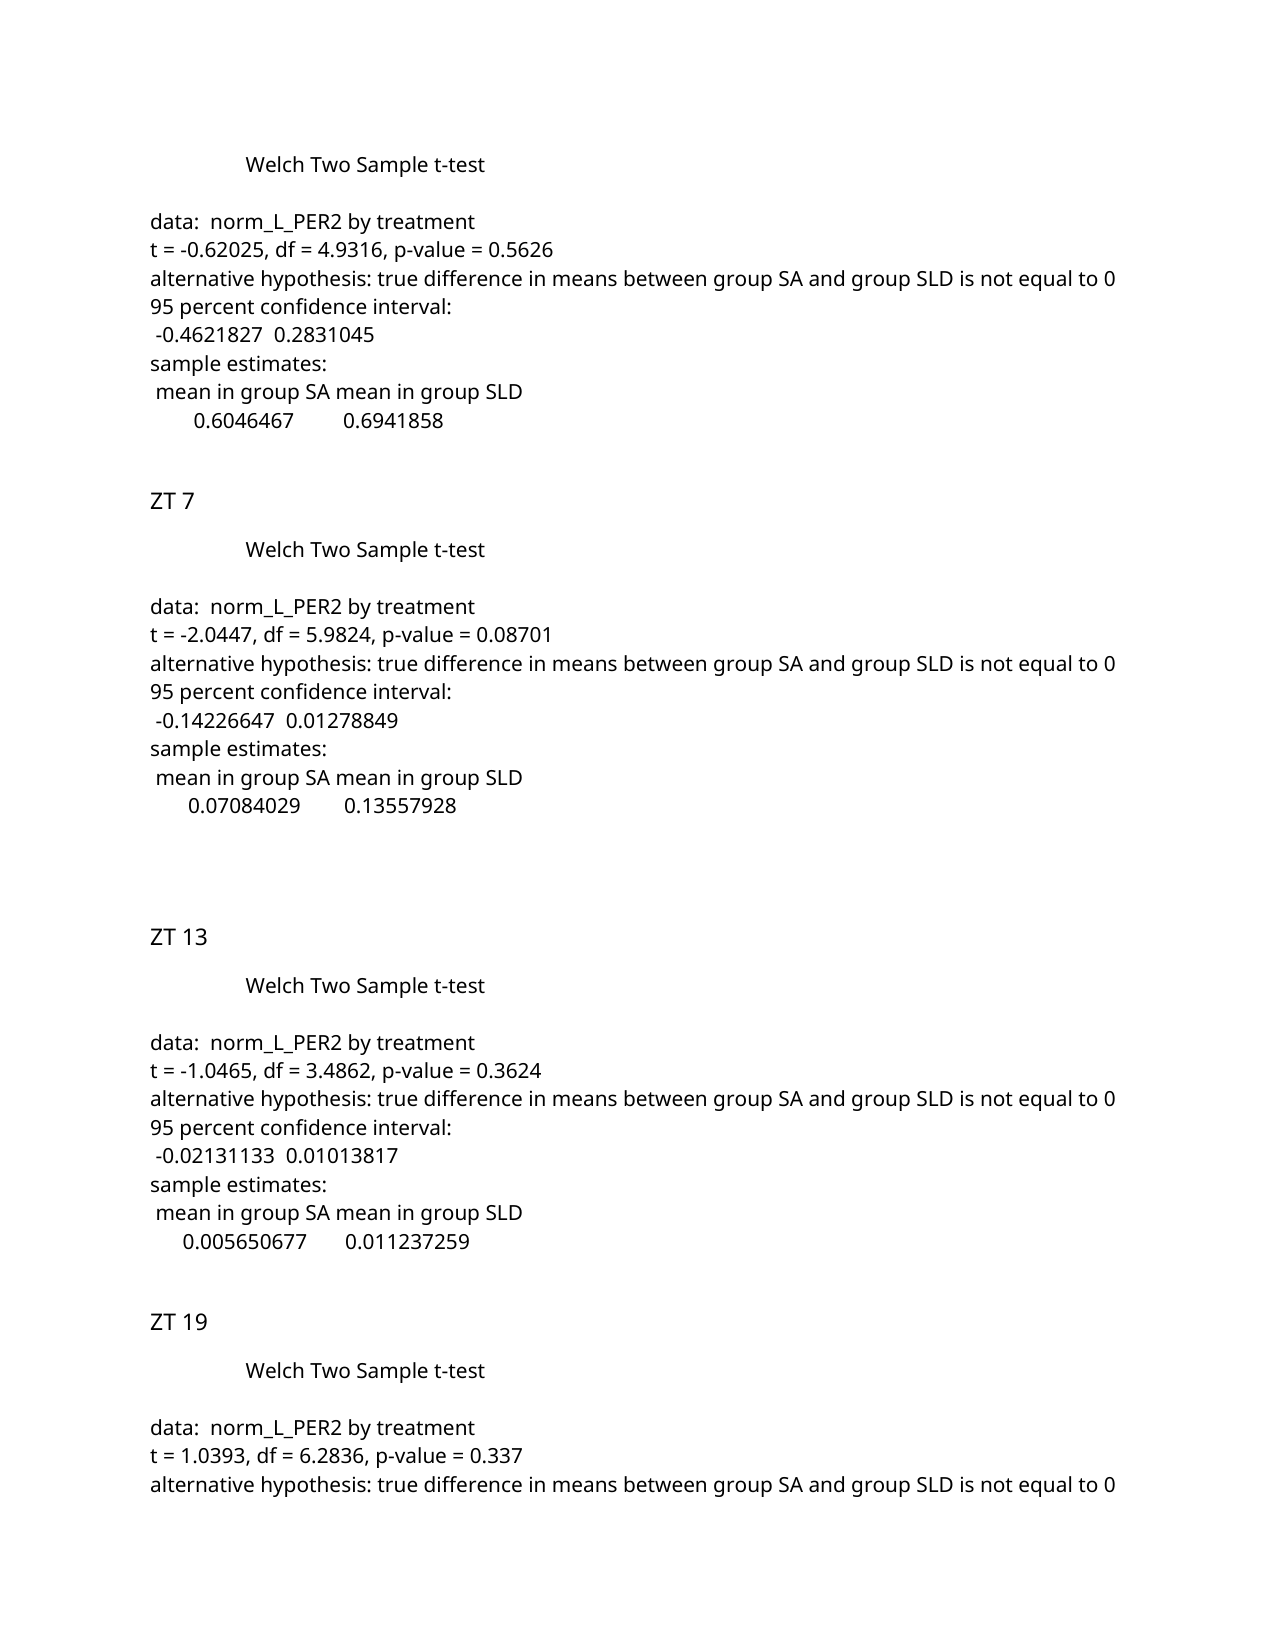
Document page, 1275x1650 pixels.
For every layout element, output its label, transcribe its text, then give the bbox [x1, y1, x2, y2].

text sample estimates: [150, 734, 1125, 763]
text data: norm_L_PER2 by treatment [150, 1028, 1125, 1056]
text alternative hypothesis: true difference in means between group SA and group SLD is not equal to 0 [150, 1470, 1125, 1498]
text alternative hypothesis: true difference in means between group SA and group SLD is not equal to 0 [150, 1084, 1125, 1113]
text data: norm_L_PER2 by treatment [150, 207, 1125, 235]
text -0.02131133 0.01013817 [150, 1141, 1125, 1170]
text t = -1.0465, df = 3.4862, p-value = 0.3624 [150, 1056, 1125, 1084]
text t = -2.0447, df = 5.9824, p-value = 0.08701 [150, 621, 1125, 649]
text alternative hypothesis: true difference in means between group SA and group SLD is not equal to 0 [150, 649, 1125, 677]
text ZT 7 [150, 485, 1125, 516]
text 95 percent confidence interval: [150, 292, 1125, 321]
text mean in group SA mean in group SLD [150, 763, 1125, 791]
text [150, 264, 1125, 292]
text 0.6046467 0.6941858 [150, 406, 1125, 434]
text ZT 13 [150, 920, 1125, 952]
text Welch Two Sample t-test [150, 1356, 1125, 1384]
text 0.07084029 0.13557928 [150, 791, 1125, 819]
text t = -0.62025, df = 4.9316, p-value = 0.5626 [150, 235, 1125, 264]
text sample estimates: [150, 1170, 1125, 1198]
text mean in group SA mean in group SLD [150, 1198, 1125, 1227]
text Welch Two Sample t-test [150, 971, 1125, 999]
text 0.005650677 0.011237259 [150, 1227, 1125, 1255]
text data: norm_L_PER2 by treatment [150, 1413, 1125, 1441]
text Welch Two Sample t-test [150, 535, 1125, 564]
text 95 percent confidence interval: [150, 677, 1125, 706]
text 95 percent confidence interval: [150, 1113, 1125, 1141]
text -0.14226647 0.01278849 [150, 706, 1125, 734]
text Welch Two Sample t-test [150, 150, 1125, 178]
text ZT 19 [150, 1306, 1125, 1337]
text -0.4621827 0.2831045 [150, 321, 1125, 349]
text data: norm_L_PER2 by treatment [150, 592, 1125, 621]
text mean in group SA mean in group SLD [150, 377, 1125, 406]
text t = 1.0393, df = 6.2836, p-value = 0.337 [150, 1441, 1125, 1470]
text sample estimates: [150, 349, 1125, 377]
